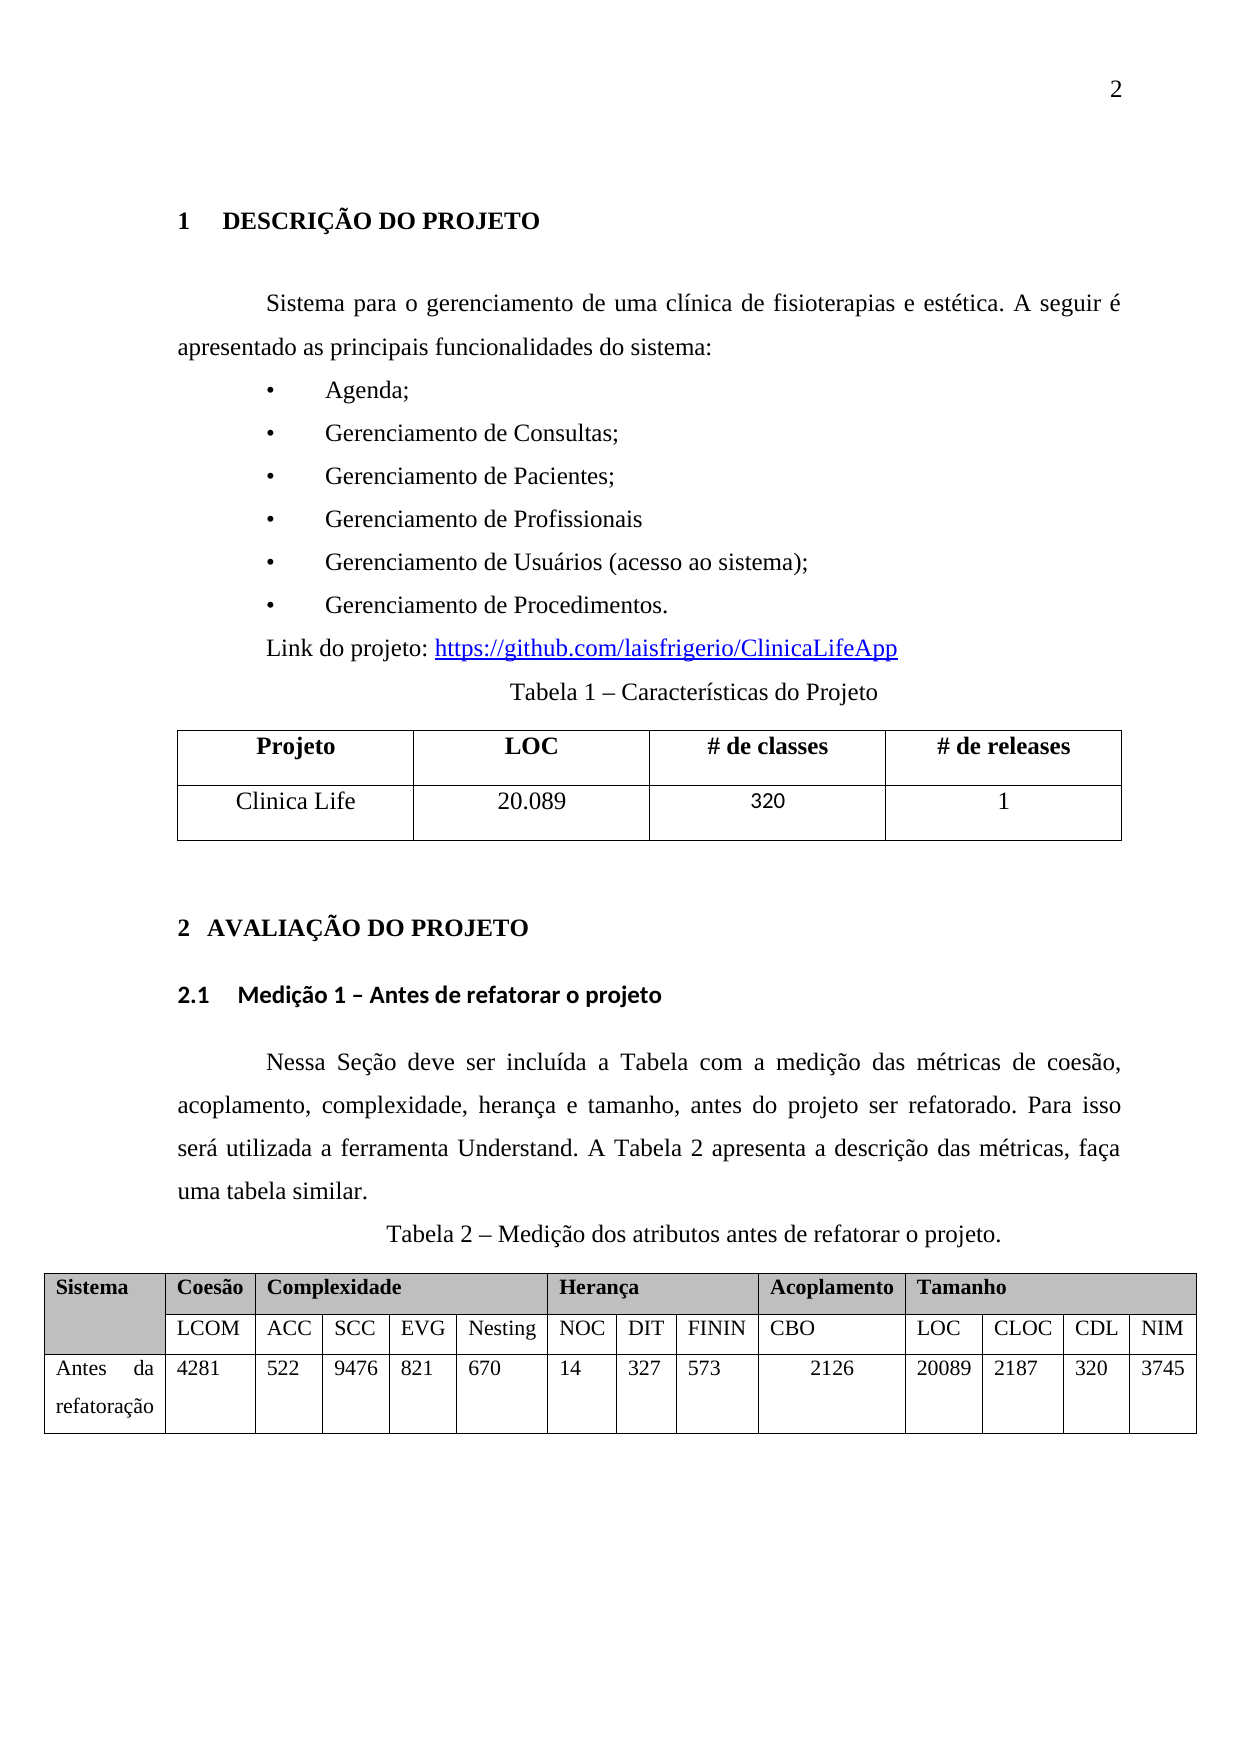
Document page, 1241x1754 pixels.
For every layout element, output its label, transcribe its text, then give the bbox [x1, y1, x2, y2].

text Sistema para o gerenciamento de uma clínica de fisioterapias e estética. A seguir é apresentado as principais funcionalidades do sistema: [177, 288, 1122, 360]
table_cell EVG [390, 1315, 456, 1354]
table_cell 670 [457, 1355, 547, 1433]
text Tabela 1 – Características do Projeto [177, 677, 1122, 705]
table_cell 573 [677, 1355, 758, 1433]
table_cell Clinica Life [178, 786, 413, 840]
table_header Acoplamento [759, 1274, 905, 1314]
table_cell LOC [906, 1315, 982, 1354]
table_header Tamanho [906, 1274, 1196, 1314]
subtitle AVALIAÇÃO DO PROJETO [177, 913, 1122, 942]
text Nessa Seção deve ser incluída a Tabela com a medição das métricas de coesão, acoplamento, complexidade, herança e tamanho, antes do projeto ser refatorado. Para isso será utilizada a ferramenta Understand. A Tabela 2 apresenta a descrição das métricas, faça uma tabela similar. [177, 1047, 1122, 1205]
table_cell 821 [390, 1355, 456, 1433]
table_header Complexidade [256, 1274, 547, 1314]
table_header Projeto [178, 731, 413, 785]
table_cell 320 [1064, 1355, 1129, 1433]
subtitle Medição 1 – Antes de refatorar o projeto [177, 979, 1122, 1009]
text Tabela 2 – Medição dos atributos antes de refatorar o projeto. [177, 1219, 1122, 1248]
table_cell 327 [617, 1355, 676, 1433]
text • Agenda; [177, 375, 1122, 403]
table_cell 1 [886, 786, 1121, 840]
text • Gerenciamento de Consultas; [177, 418, 1122, 447]
table_cell DIT [617, 1315, 676, 1354]
table_header # de classes [650, 731, 885, 785]
table_cell Antes da refatoração [45, 1355, 165, 1433]
table_cell Nesting [457, 1315, 547, 1354]
table_header Coesão [166, 1274, 255, 1314]
table_cell NIM [1130, 1315, 1196, 1354]
text • Gerenciamento de Profissionais [177, 504, 1122, 533]
table_header Sistema [45, 1274, 165, 1354]
table_header LOC [414, 731, 649, 785]
table_cell CBO [759, 1315, 905, 1354]
table_cell 320 [650, 786, 885, 840]
table_cell NOC [548, 1315, 616, 1354]
text • Gerenciamento de Usuários (acesso ao sistema); [177, 547, 1122, 576]
table_cell CDL [1064, 1315, 1129, 1354]
subtitle DESCRIÇÃO DO PROJETO [177, 206, 1122, 235]
table_cell 14 [548, 1355, 616, 1433]
table_cell 2126 [759, 1355, 905, 1433]
table_cell 20.089 [414, 786, 649, 840]
table_cell CLOC [983, 1315, 1063, 1354]
table_header Herança [548, 1274, 758, 1314]
table_cell 3745 [1130, 1355, 1196, 1433]
table_cell LCOM [166, 1315, 255, 1354]
text • Gerenciamento de Procedimentos. [177, 590, 1122, 619]
table_cell 9476 [323, 1355, 389, 1433]
table_cell SCC [323, 1315, 389, 1354]
table_cell 2187 [983, 1355, 1063, 1433]
table_cell 4281 [166, 1355, 255, 1433]
table_cell FININ [677, 1315, 758, 1354]
text • Gerenciamento de Pacientes; [177, 461, 1122, 490]
table_cell 20089 [906, 1355, 982, 1433]
table_cell 522 [256, 1355, 322, 1433]
table_header # de releases [886, 731, 1121, 785]
table_cell ACC [256, 1315, 322, 1354]
text Link do projeto: https://github.com/laisfrigerio/ClinicaLifeApp [177, 633, 1122, 662]
